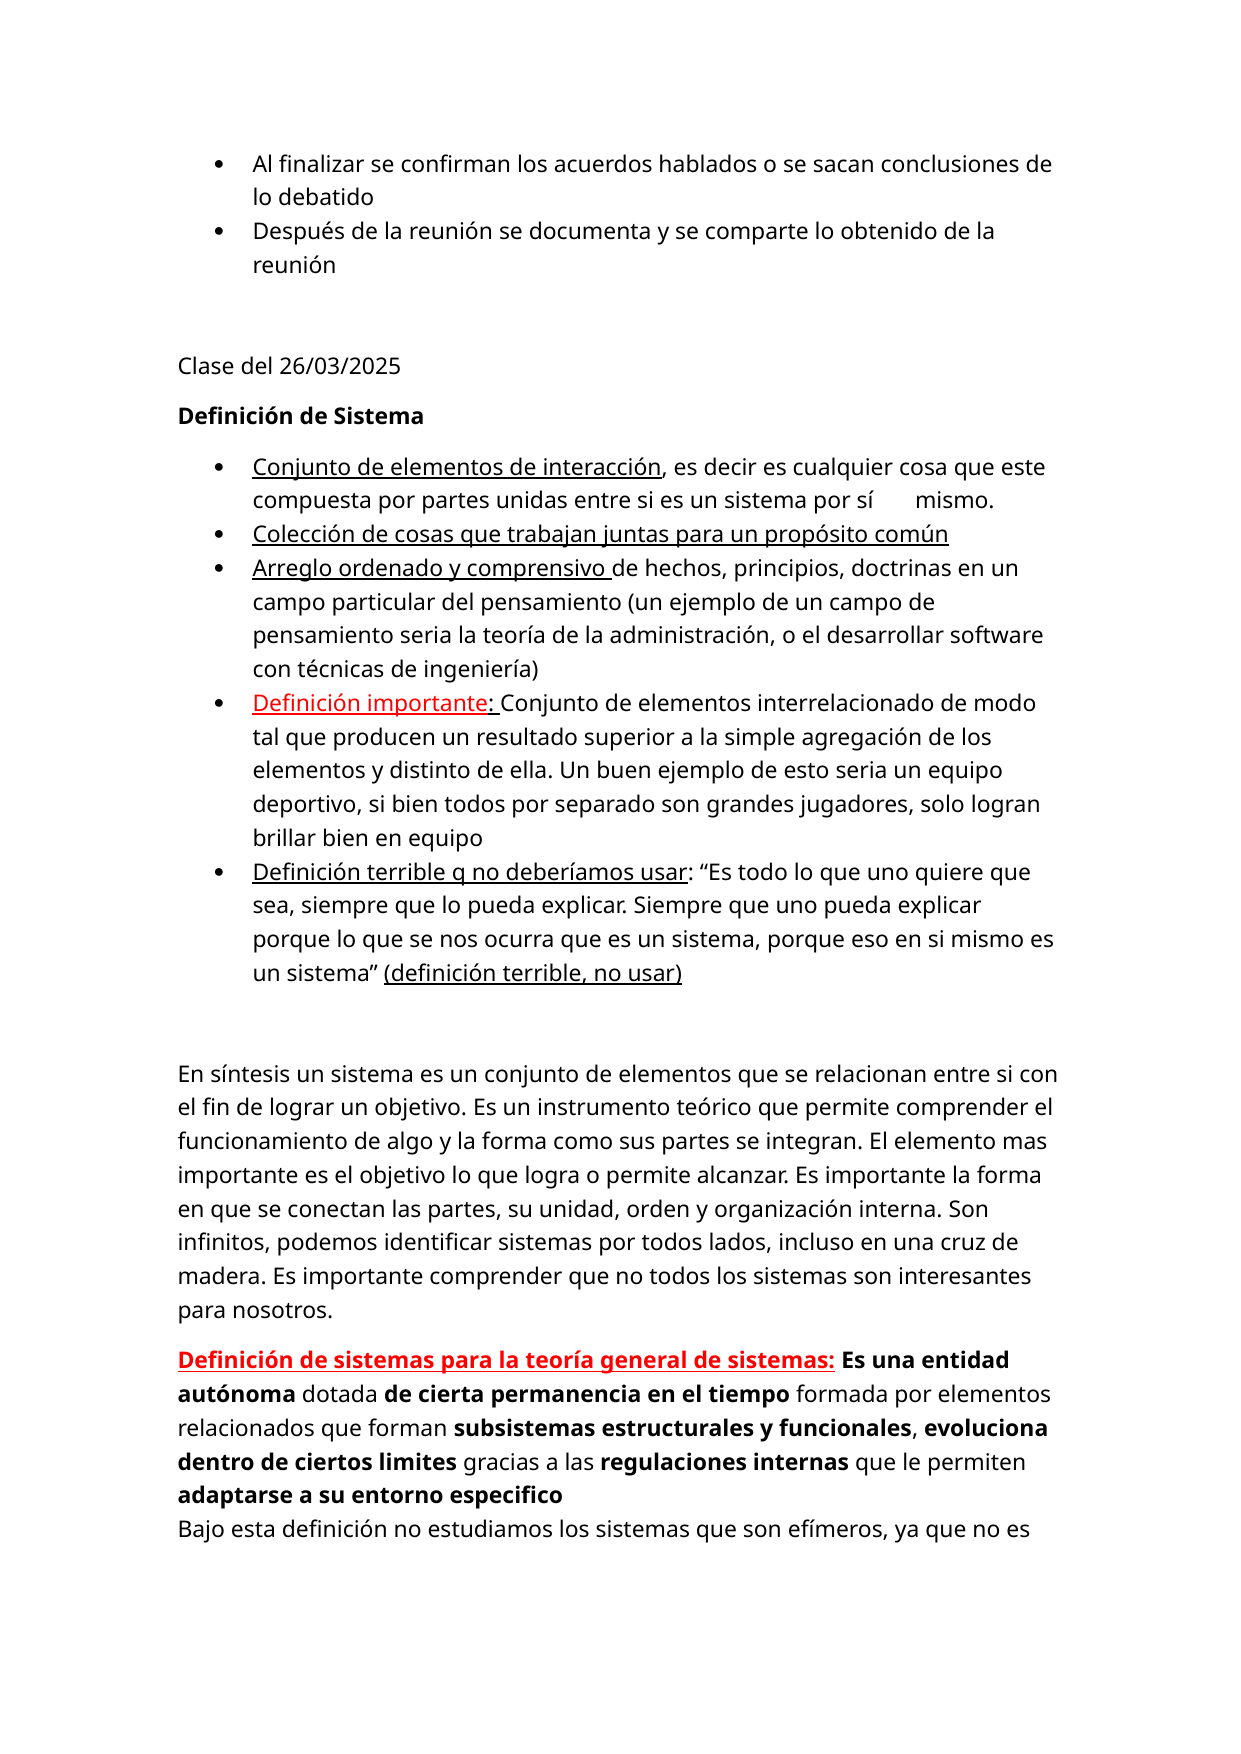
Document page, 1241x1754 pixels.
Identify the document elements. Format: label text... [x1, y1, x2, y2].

list Definición terrible q no deberíamos usar: “Es todo lo que uno quiere que sea, siempre que lo pueda explicar. Siempre que uno pueda explicar porque lo que se nos ocurra que es un sistema, porque eso en si mismo es un sistema” (definición terrible, no usar) [215, 856, 1063, 988]
list Colección de cosas que trabajan juntas para un propósito común [215, 518, 1063, 549]
list Conjunto de elementos de interacción, es decir es cualquier cosa que este compuesta por partes unidas entre si es un sistema por sí mismo. [215, 451, 1063, 516]
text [177, 1344, 1063, 1544]
text Clase del 26/03/2025 [177, 350, 1063, 381]
list Definición importante: Conjunto de elementos interrelacionado de modo tal que producen un resultado superior a la simple agregación de los elementos y distinto de ella. Un buen ejemplo de esto seria un equipo deportivo, si bien todos por separado son grandes jugadores, solo logran brillar bien en equipo [215, 687, 1063, 853]
list Después de la reunión se documenta y se comparte lo obtenido de la reunión [215, 215, 1063, 280]
text Definición de Sistema [177, 400, 1063, 431]
list Arreglo ordenado y comprensivo de hechos, principios, doctrinas en un campo particular del pensamiento (un ejemplo de un campo de pensamiento seria la teoría de la administración, o el desarrollar software con técnicas de ingeniería) [215, 552, 1063, 684]
text En síntesis un sistema es un conjunto de elementos que se relacionan entre si con el fin de lograr un objetivo. Es un instrumento teórico que permite comprender el funcionamiento de algo y la forma como sus partes se integran. El elemento mas importante es el objetivo lo que logra o permite alcanzar. Es importante la forma en que se conectan las partes, su unidad, orden y organización interna. Son infinitos, podemos identificar sistemas por todos lados, incluso en una cruz de madera. Es importante comprender que no todos los sistemas son interesantes para nosotros. [177, 1058, 1063, 1325]
list Al finalizar se confirman los acuerdos hablados o se sacan conclusiones de lo debatido [215, 148, 1063, 213]
